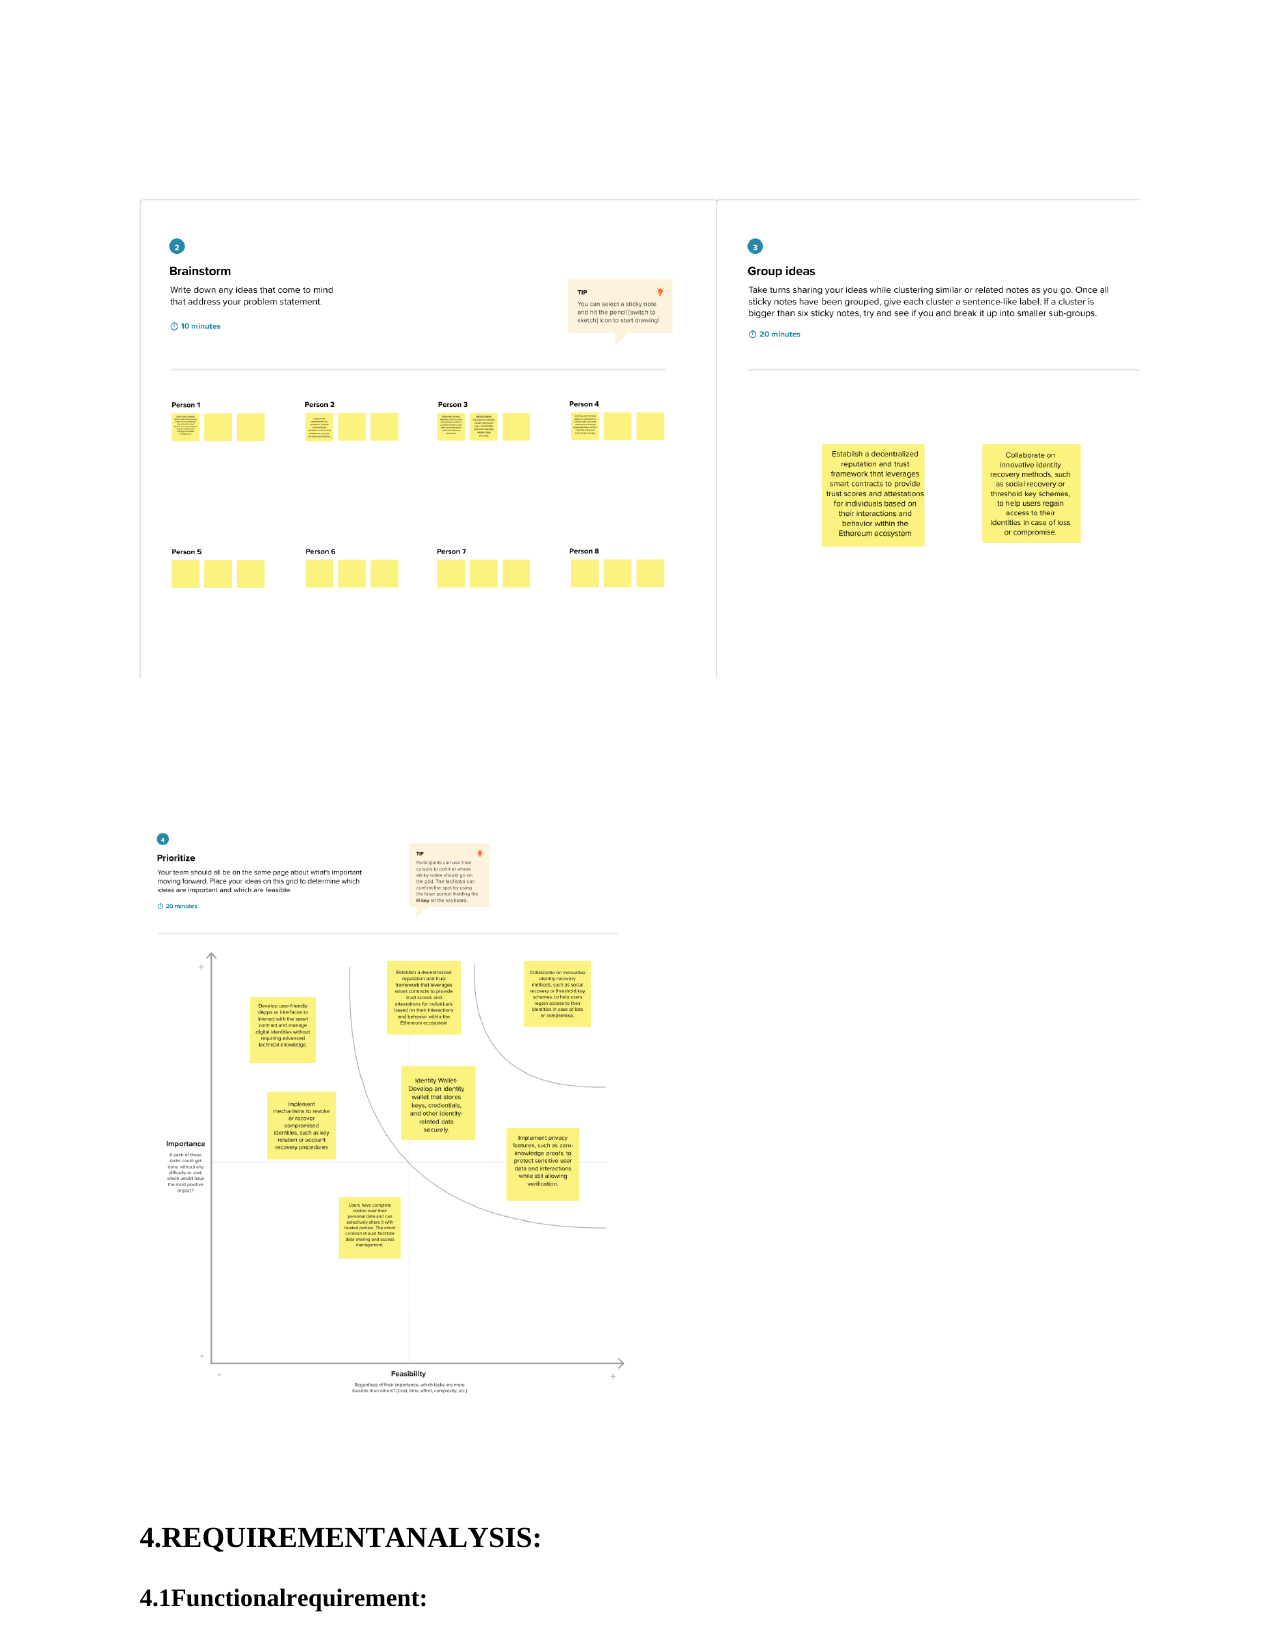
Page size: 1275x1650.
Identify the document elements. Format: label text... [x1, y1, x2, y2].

subtitle 4.REQUIREMENTANALYSIS: [139, 1520, 1139, 1553]
picture [139, 197, 1140, 678]
picture [139, 808, 650, 1428]
subtitle 4.1Functionalrequirement: [139, 1583, 1139, 1611]
